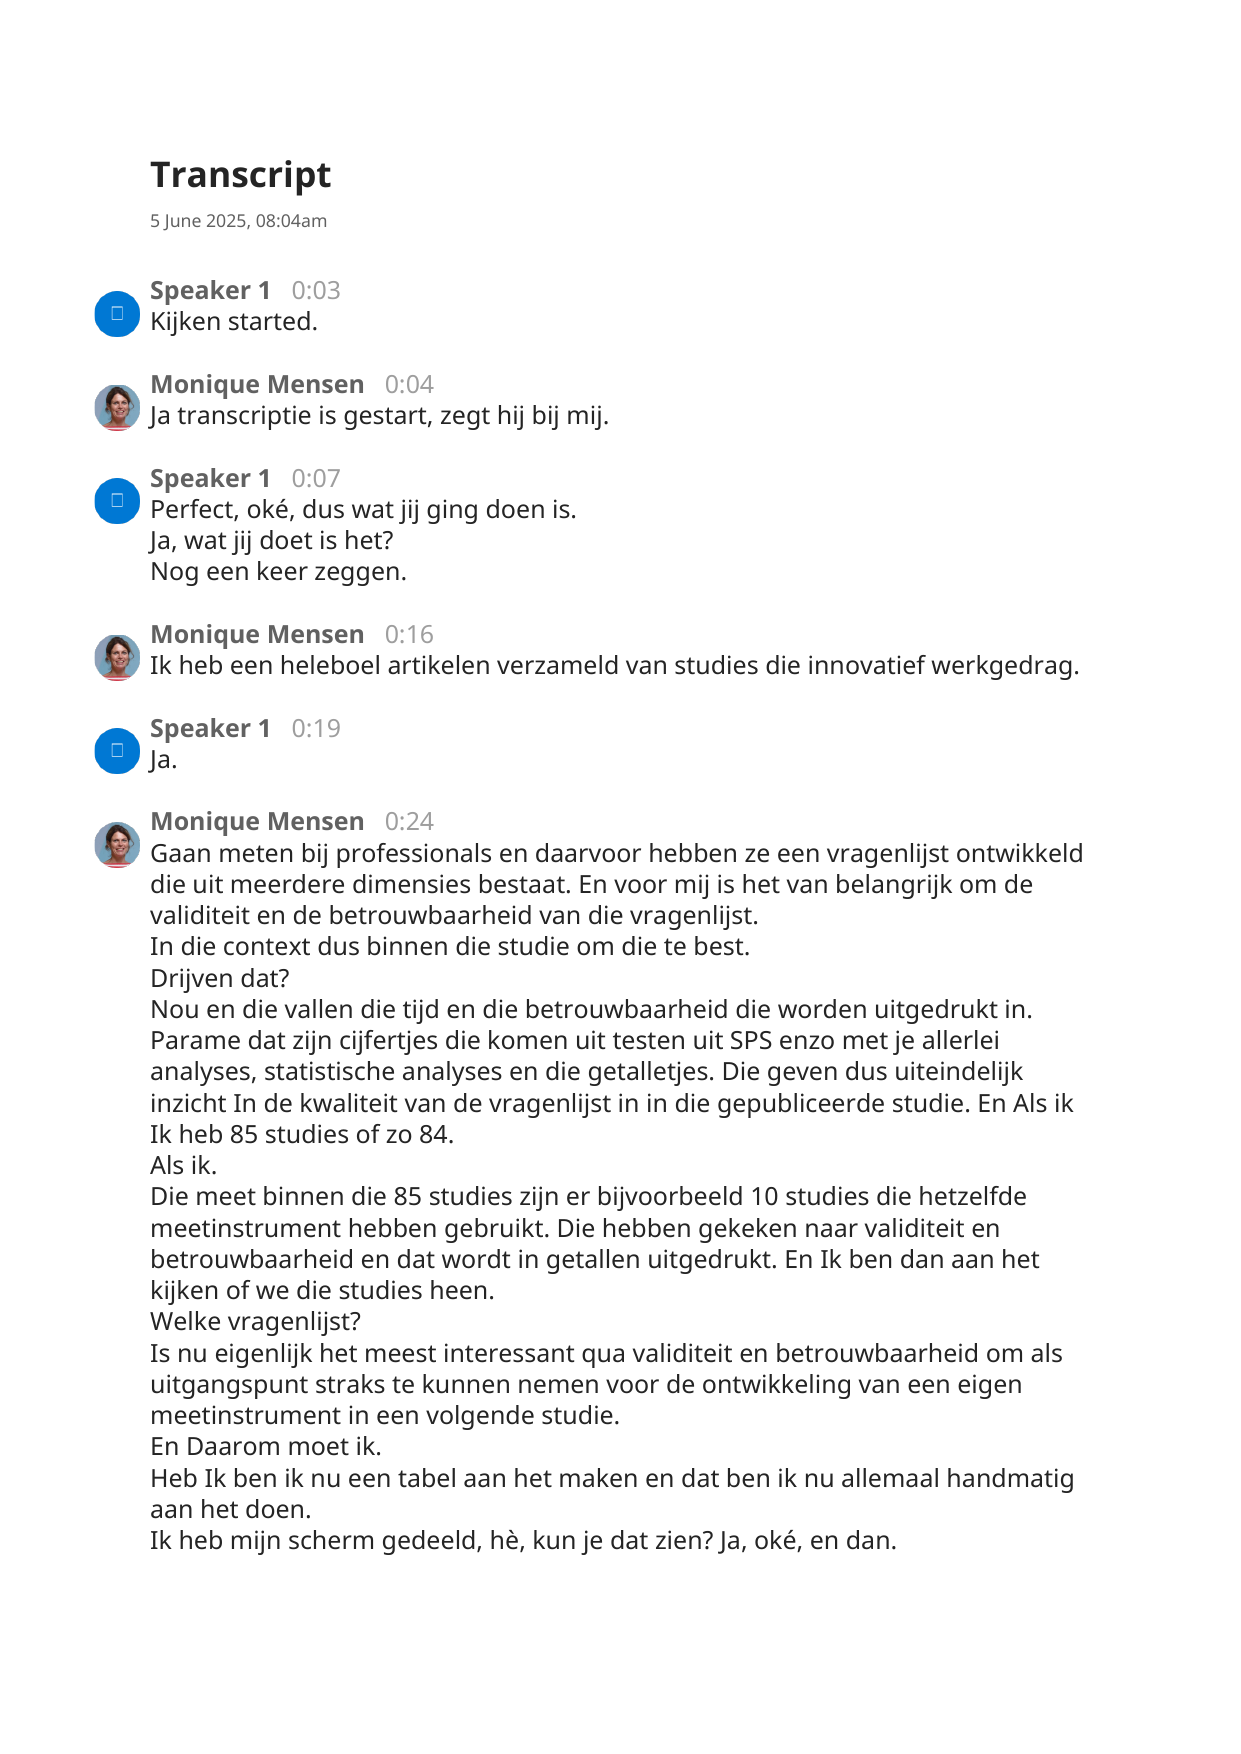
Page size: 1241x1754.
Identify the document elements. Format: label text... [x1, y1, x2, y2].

text Monique Mensen 0:24 Gaan meten bij professionals en daarvoor hebben ze een vragenlijst ontwikkeld die uit meerdere dimensies bestaat. En voor mij is het van belangrijk om de validiteit en de betrouwbaarheid van die vragenlijst. In die context dus binnen die studie om die te best. Drijven dat? Nou en die vallen die tijd en die betrouwbaarheid die worden uitgedrukt in. Parame dat zijn cijfertjes die komen uit testen uit SPS enzo met je allerlei analyses, statistische analyses en die getalletjes. Die geven dus uiteindelijk inzicht In de kwaliteit van de vragenlijst in in die gepubliceerde studie. En Als ik Ik heb 85 studies of zo 84. Als ik. Die meet binnen die 85 studies zijn er bijvoorbeeld 10 studies die hetzelfde meetinstrument hebben gebruikt. Die hebben gekeken naar validiteit en betrouwbaarheid en dat wordt in getallen uitgedrukt. En Ik ben dan aan het kijken of we die studies heen. Welke vragenlijst? Is nu eigenlijk het meest interessant qua validiteit en betrouwbaarheid om als uitgangspunt straks te kunnen nemen voor de ontwikkeling van een eigen meetinstrument in een volgende studie. En Daarom moet ik. Heb Ik ben ik nu een tabel aan het maken en dat ben ik nu allemaal handmatig aan het doen. Ik heb mijn scherm gedeeld, hè, kun je dat zien? Ja, oké, en dan. [150, 774, 1090, 1556]
picture [94, 822, 140, 868]
picture [94, 478, 140, 524]
text Speaker 1 0:07 Perfect, oké, dus wat jij ging doen is. Ja, wat jij doet is het? Nog een keer zeggen. [150, 431, 1090, 587]
text Speaker 1 0:19 Ja. [150, 681, 1090, 774]
picture [94, 635, 140, 681]
text 5 June 2025, 08:04am [150, 209, 1090, 233]
text Transcript [150, 150, 1090, 198]
text Monique Mensen 0:04 Ja transcriptie is gestart, zegt hij bij mij. [150, 337, 1090, 431]
text Speaker 1 0:03 Kijken started. [150, 243, 1090, 337]
text Monique Mensen 0:16 Ik heb een heleboel artikelen verzameld van studies die innovatief werkgedrag. [150, 587, 1090, 681]
picture [94, 385, 140, 431]
picture [94, 291, 140, 337]
picture [94, 728, 140, 774]
